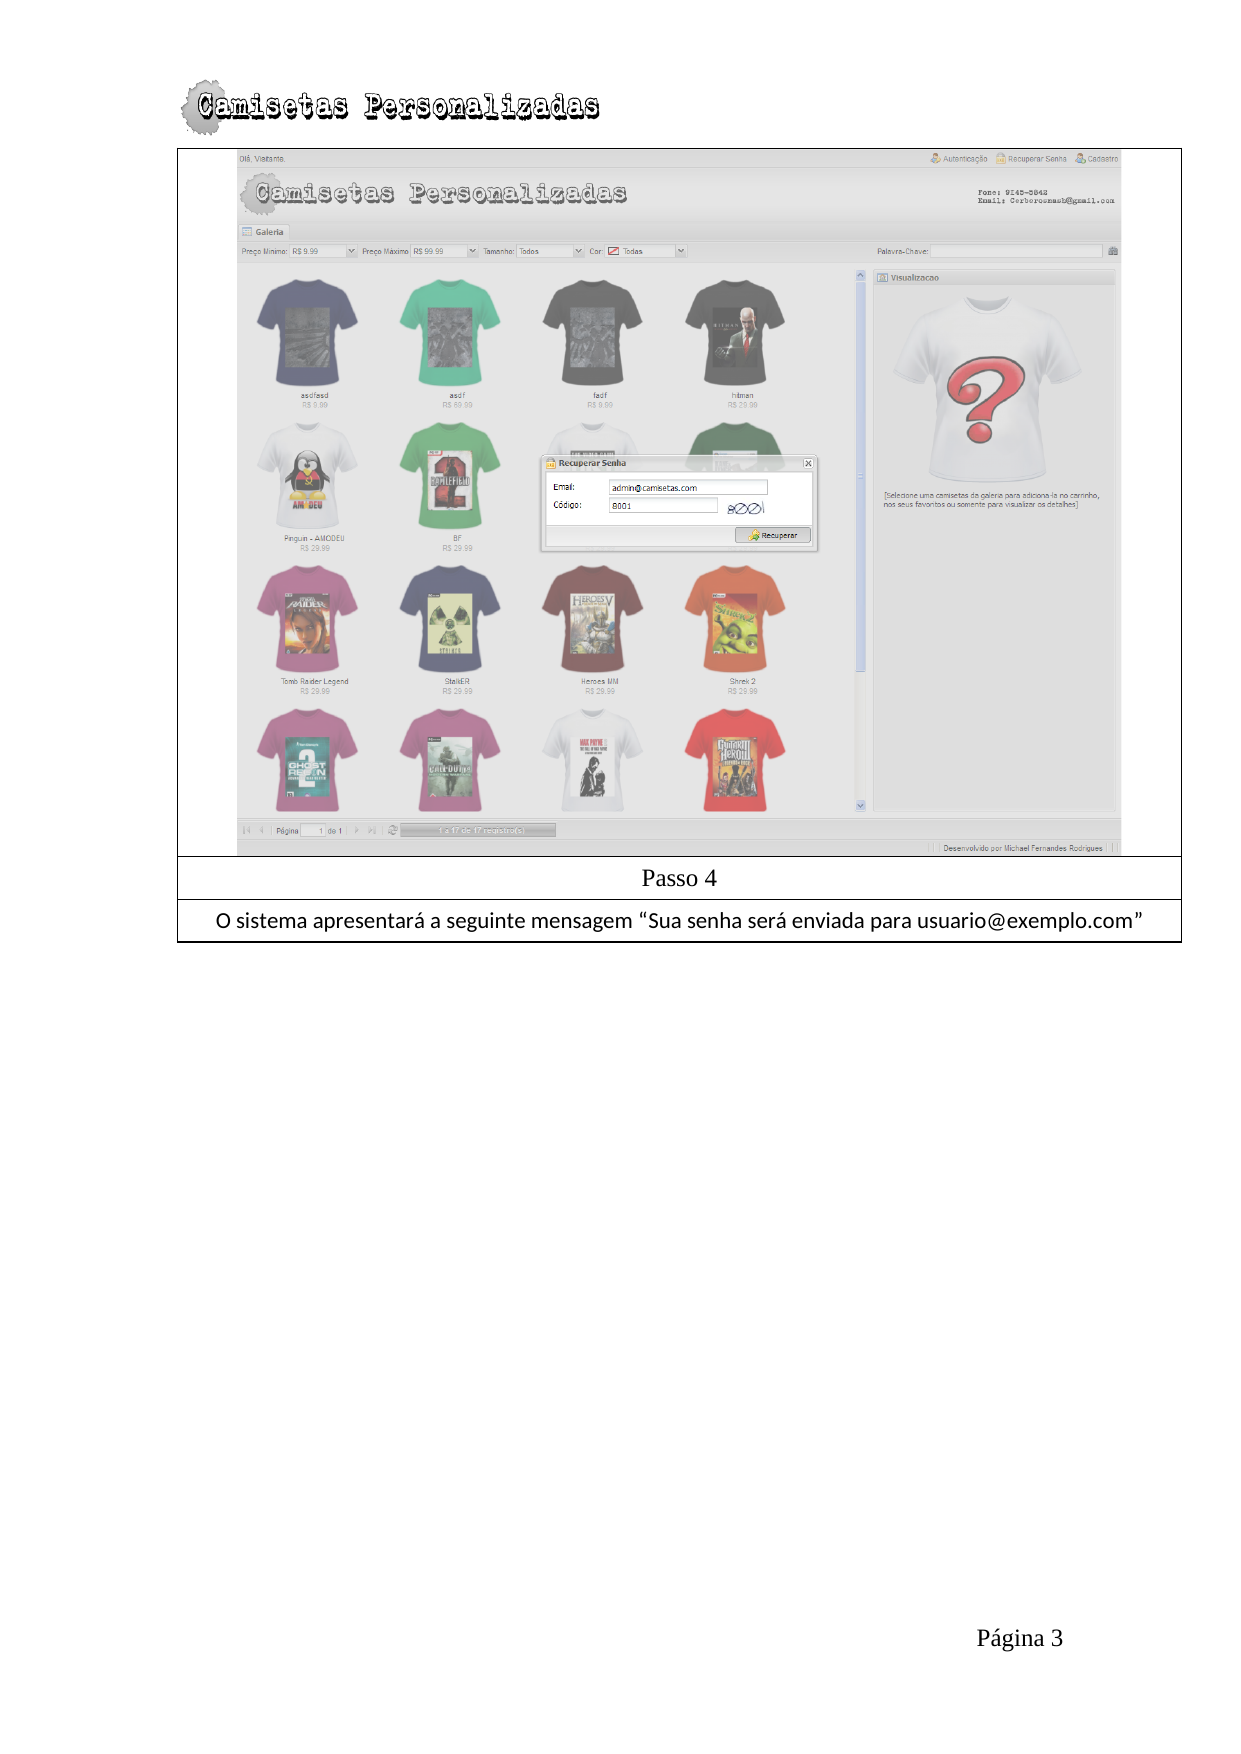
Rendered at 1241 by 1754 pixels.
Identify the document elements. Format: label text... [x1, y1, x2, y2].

table_cell [1122, 149, 1181, 856]
picture [237, 148, 1122, 856]
picture [177, 73, 626, 146]
table_cell [178, 149, 237, 856]
table_cell Passo 4 [178, 857, 1181, 899]
table_cell O sistema apresentará a seguinte mensagem “Sua senha será enviada para usuario@exemplo.com” [178, 900, 1181, 941]
